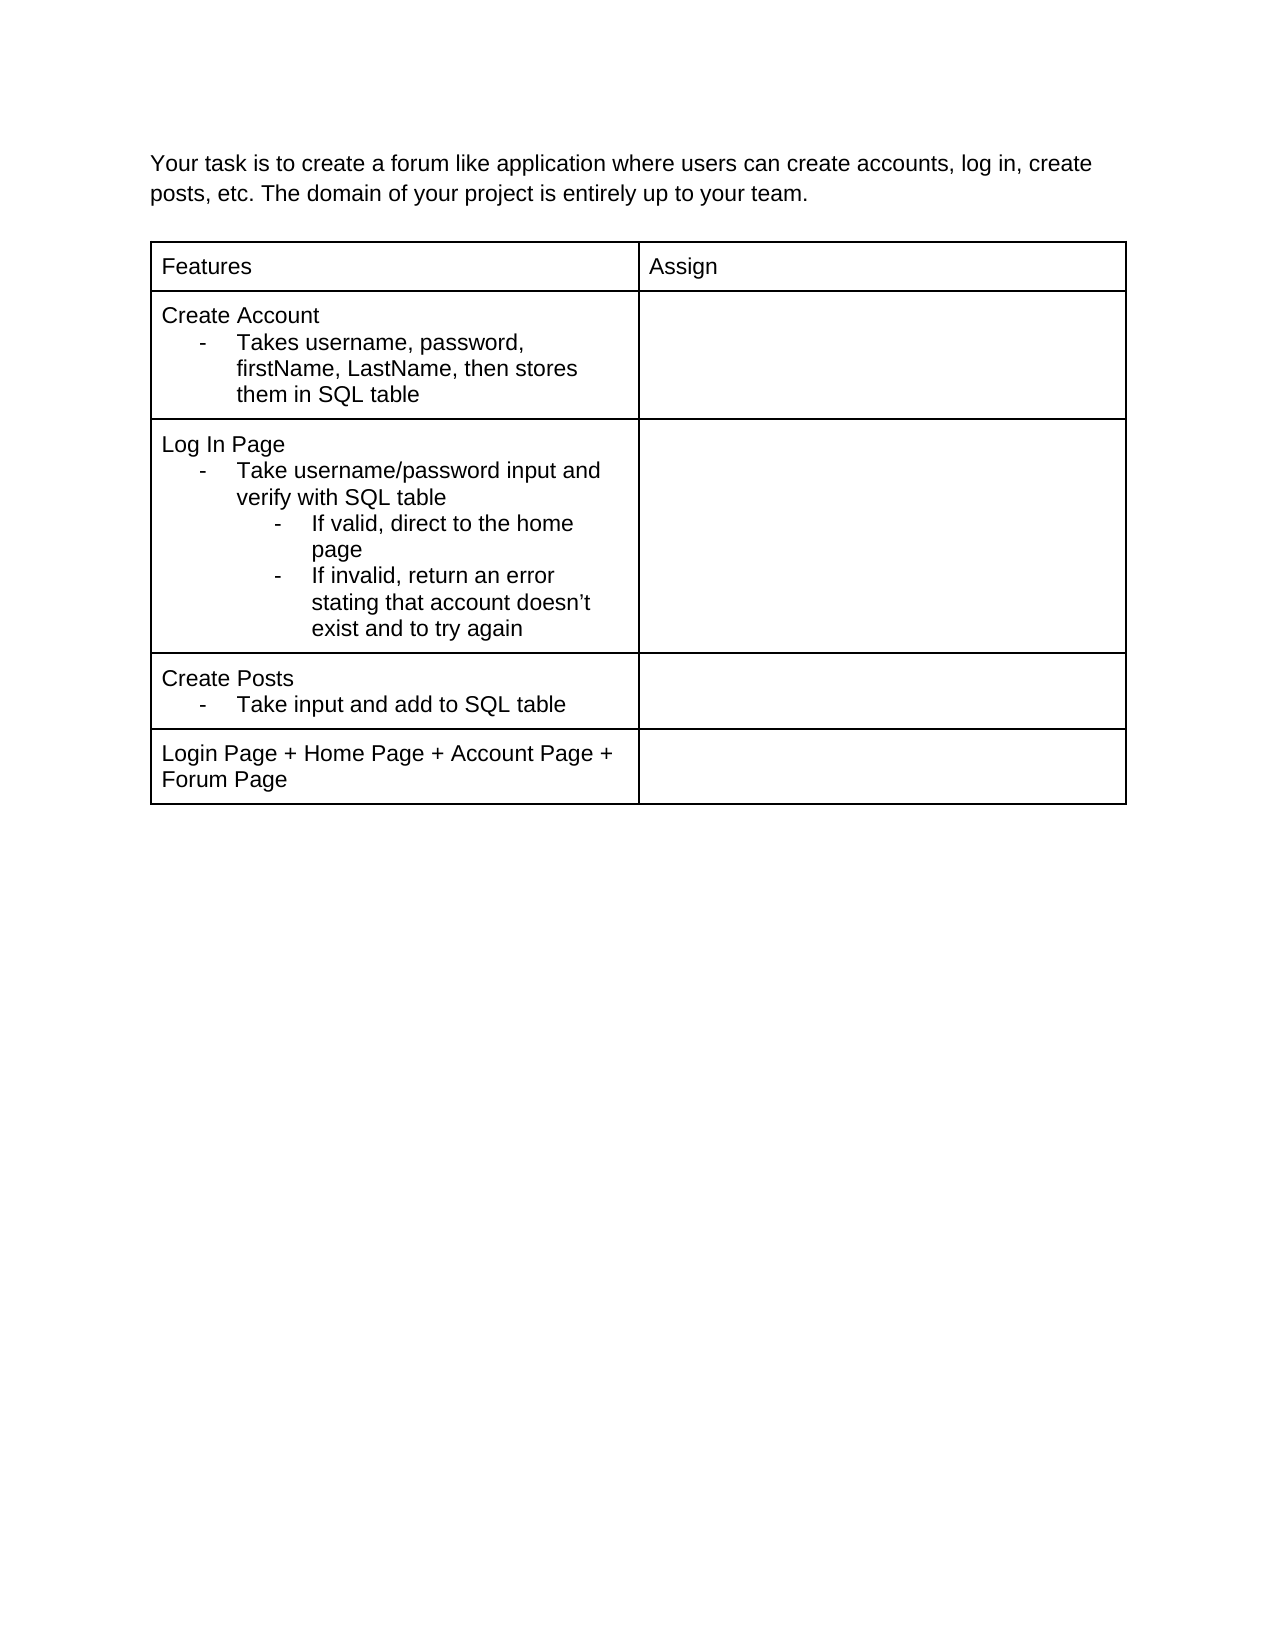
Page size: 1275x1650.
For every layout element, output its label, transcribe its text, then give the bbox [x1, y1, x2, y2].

table_cell [640, 654, 1125, 728]
table_cell [640, 292, 1125, 418]
text Your task is to create a forum like application where users can create accounts, log in, create posts, etc. The domain of your project is entirely up to your team. [150, 150, 1125, 207]
table_header Assign [640, 243, 1125, 290]
table_cell Create Account Takes username, password, firstName, LastName, then stores them in SQL table [152, 292, 638, 418]
table_header Features [152, 243, 638, 290]
table_cell Create Posts Take input and add to SQL table [152, 654, 638, 728]
table_cell Login Page + Home Page + Account Page + Forum Page [152, 730, 638, 803]
table_cell [640, 730, 1125, 803]
table_cell Log In Page Take username/password input and verify with SQL table If valid, direct to the home page If invalid, return an error stating that account doesn’t exist and to try again [152, 420, 638, 652]
table_cell [640, 420, 1125, 652]
